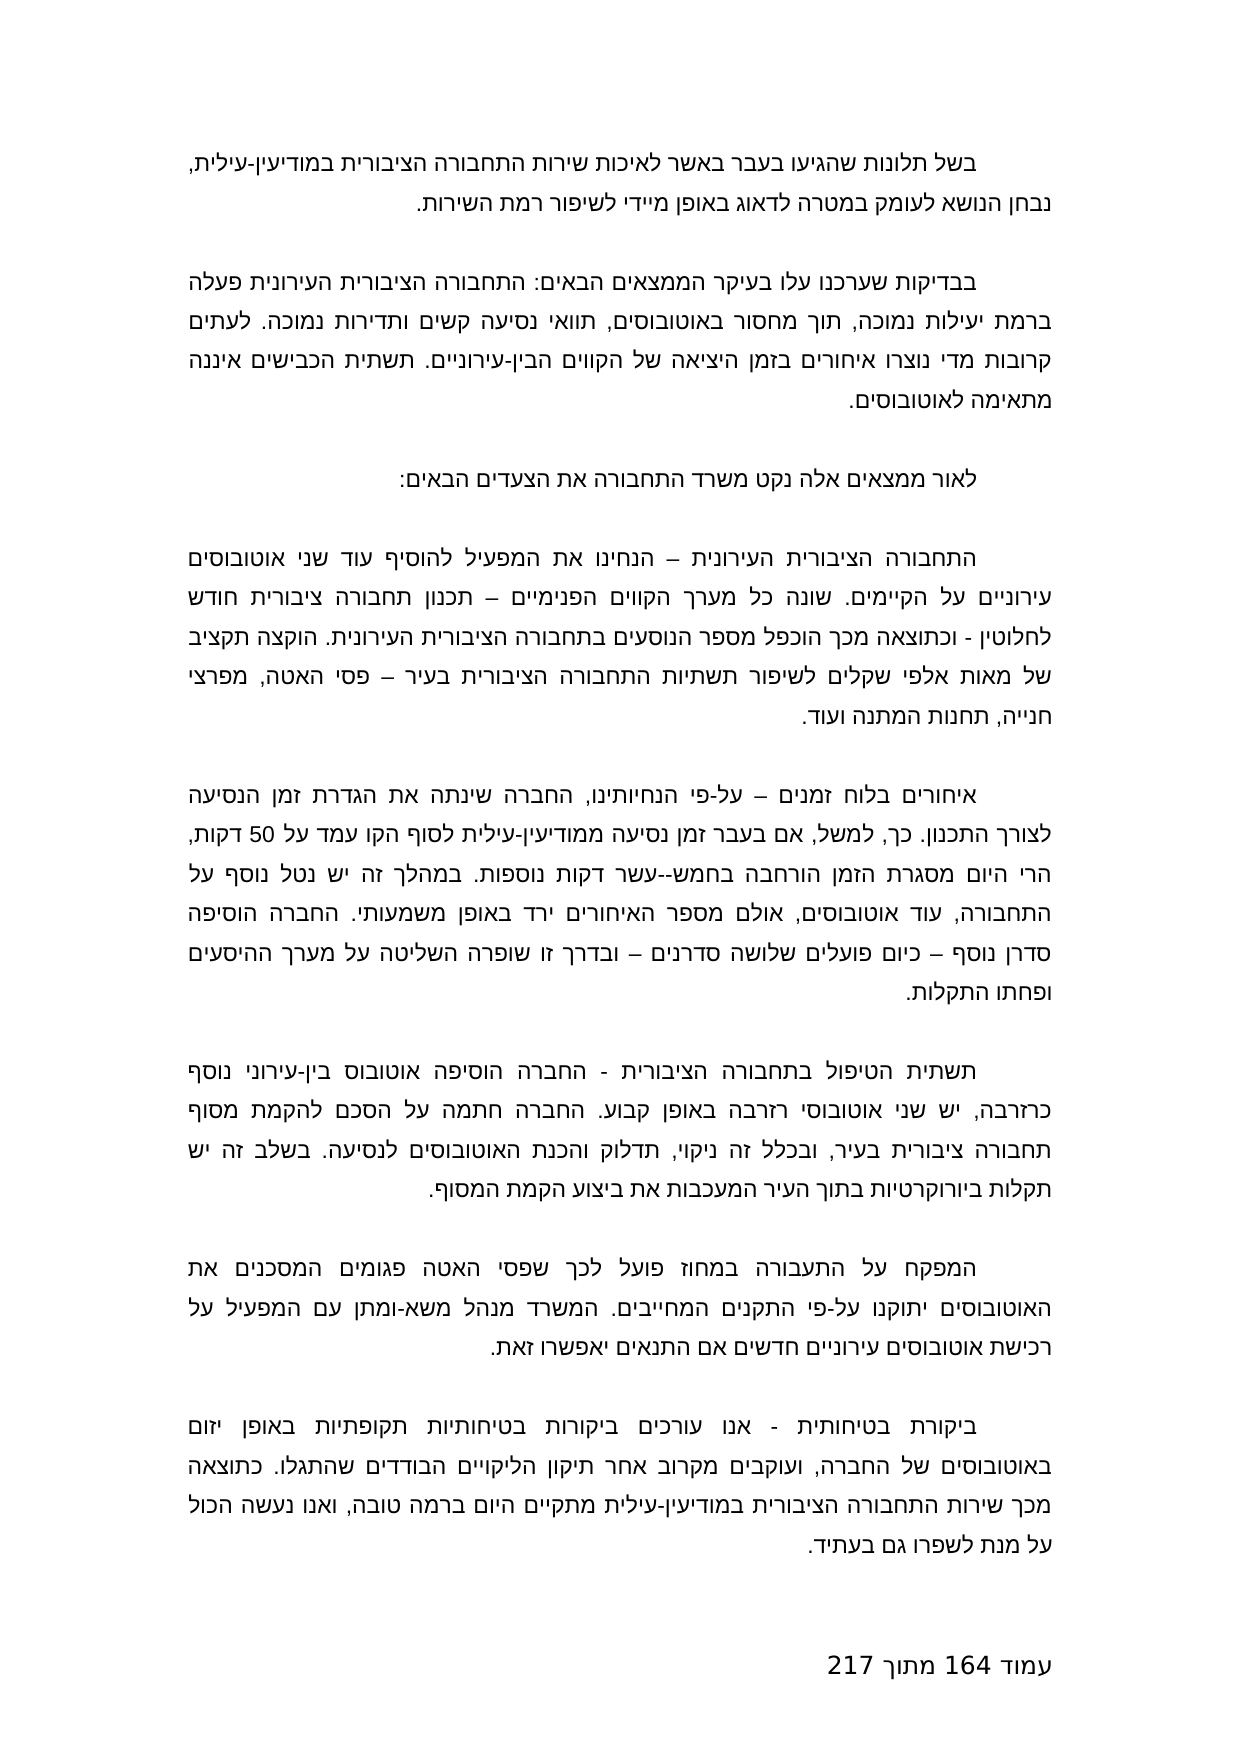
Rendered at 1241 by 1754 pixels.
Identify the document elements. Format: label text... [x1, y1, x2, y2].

text המפקח על התעבורה במחוז פועל לכך שפסי האטה פגומים המסכנים את האוטובוסים יתוקנו על-פי התקנים המחייבים. המשרד מנהל משא-ומתן עם המפעיל על רכישת אוטובוסים עירוניים חדשים אם התנאים יאפשרו זאת. [187, 1255, 1053, 1361]
text בבדיקות שערכנו עלו בעיקר הממצאים הבאים: התחבורה הציבורית העירונית פעלה ברמת יעילות נמוכה, תוך מחסור באוטובוסים, תוואי נסיעה קשים ותדירות נמוכה. לעתים קרובות מדי נוצרו איחורים בזמן היציאה של הקווים הבין-עירוניים. תשתית הכבישים איננה מתאימה לאוטובוסים. [187, 268, 1053, 413]
text בשל תלונות שהגיעו בעבר באשר לאיכות שירות התחבורה הציבורית במודיעין-עילית, נבחן הנושא לעומק במטרה לדאוג באופן מיידי לשיפור רמת השירות. [187, 150, 1053, 216]
text לאור ממצאים אלה נקט משרד התחבורה את הצעדים הבאים: [187, 466, 1053, 492]
text איחורים בלוח זמנים – על-פי הנחיותינו, החברה שינתה את הגדרת זמן הנסיעה לצורך התכנון. כך, למשל, אם בעבר זמן נסיעה ממודיעין-עילית לסוף הקו עמד על 50 דקות, הרי היום מסגרת הזמן הורחבה בחמש--עשר דקות נוספות. במהלך זה יש נטל נוסף על התחבורה, עוד אוטובוסים, אולם מספר האיחורים ירד באופן משמעותי. החברה הוסיפה סדרן נוסף – כיום פועלים שלושה סדרנים – ובדרך זו שופרה השליטה על מערך ההיסעים ופחתו התקלות. [187, 782, 1053, 1005]
text תשתית הטיפול בתחבורה הציבורית - החברה הוסיפה אוטובוס בין-עירוני נוסף כרזרבה, יש שני אוטובוסי רזרבה באופן קבוע. החברה חתמה על הסכם להקמת מסוף תחבורה ציבורית בעיר, ובכלל זה ניקוי, תדלוק והכנת האוטובוסים לנסיעה. בשלב זה יש תקלות ביורוקרטיות בתוך העיר המעכבות את ביצוע הקמת המסוף. [187, 1058, 1053, 1203]
text ביקורת בטיחותית - אנו עורכים ביקורות בטיחותיות תקופתיות באופן יזום באוטובוסים של החברה, ועוקבים מקרוב אחר תיקון הליקויים הבודדים שהתגלו. כתוצאה מכך שירות התחבורה הציבורית במודיעין-עילית מתקיים היום ברמה טובה, ואנו נעשה הכול על מנת לשפרו גם בעתיד. [187, 1413, 1053, 1558]
text התחבורה הציבורית העירונית – הנחינו את המפעיל להוסיף עוד שני אוטובוסים עירוניים על הקיימים. שונה כל מערך הקווים הפנימיים – תכנון תחבורה ציבורית חודש לחלוטין - וכתוצאה מכך הוכפל מספר הנוסעים בתחבורה הציבורית העירונית. הוקצה תקציב של מאות אלפי שקלים לשיפור תשתיות התחבורה הציבורית בעיר – פסי האטה, מפרצי חנייה, תחנות המתנה ועוד. [187, 545, 1053, 729]
